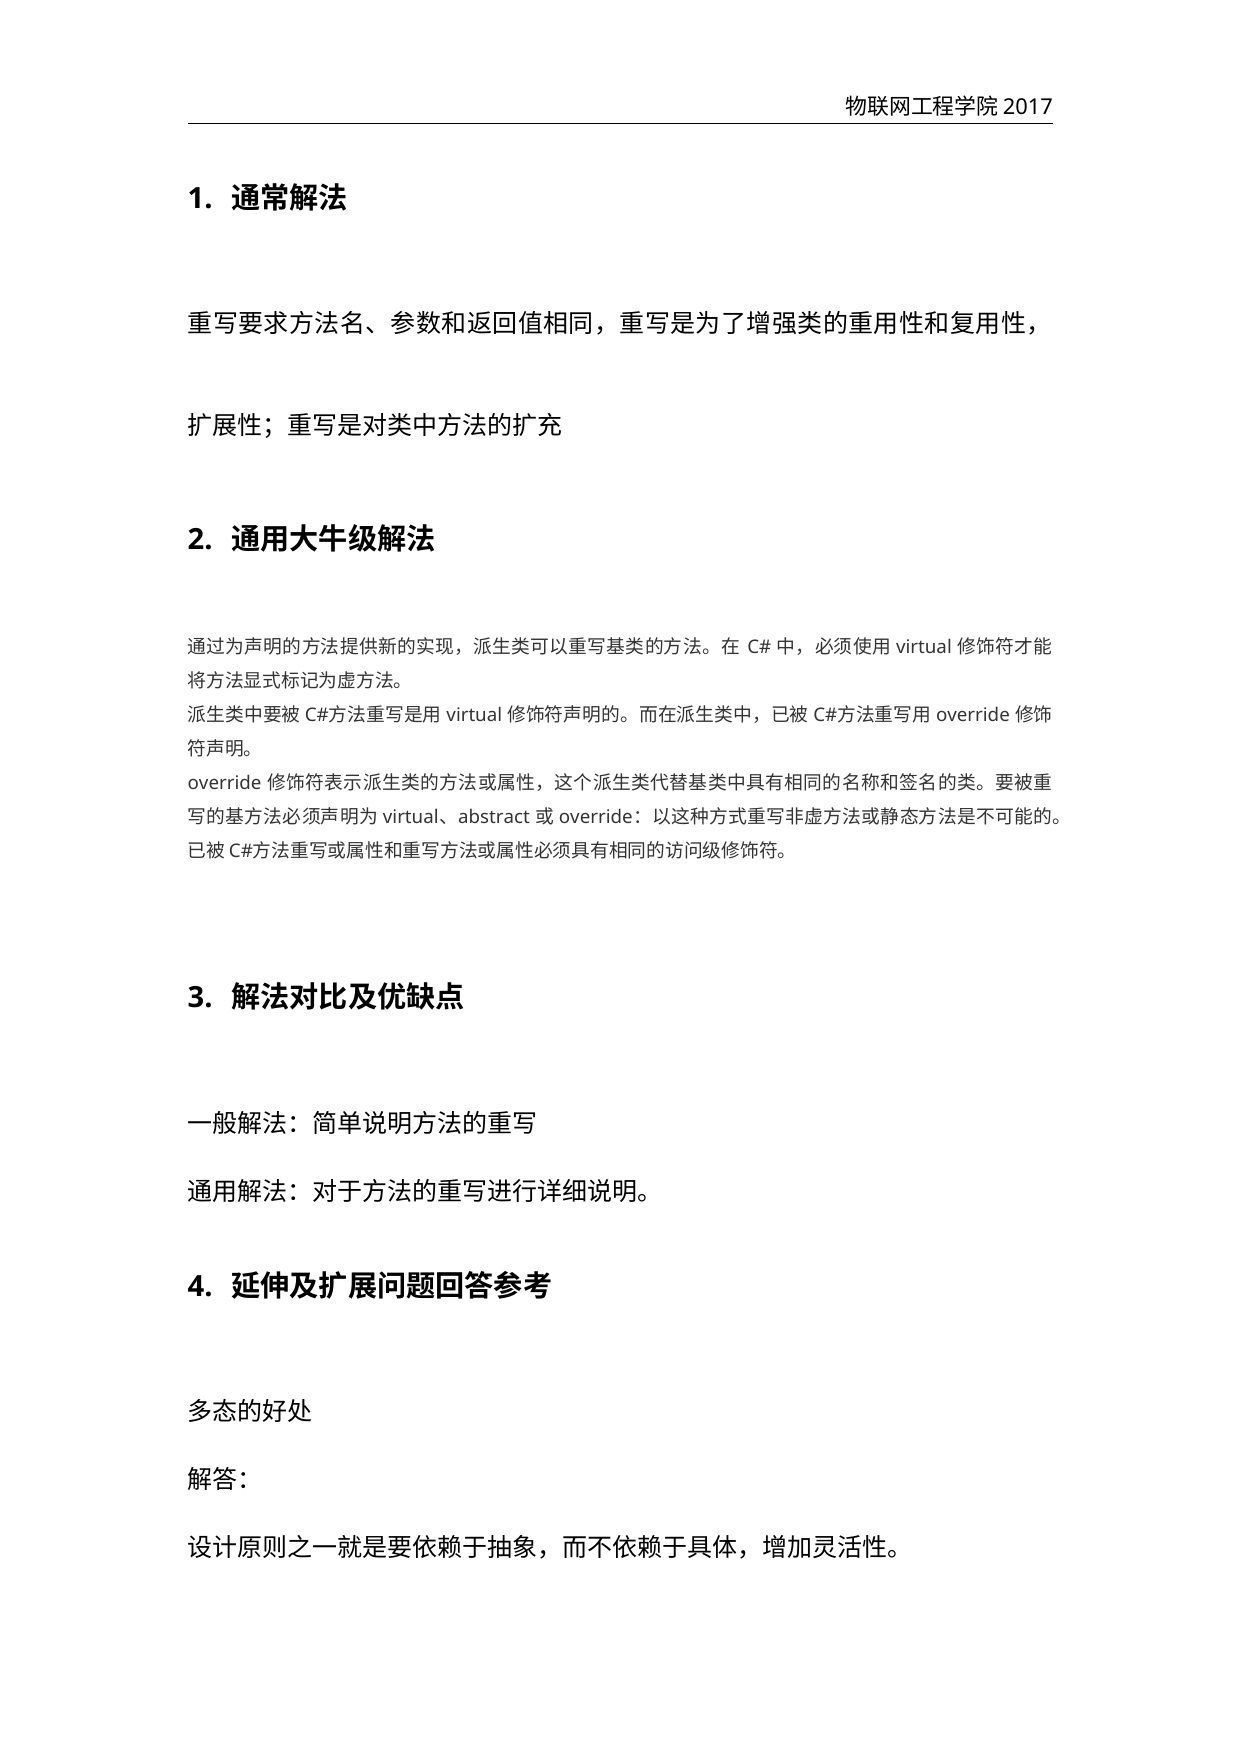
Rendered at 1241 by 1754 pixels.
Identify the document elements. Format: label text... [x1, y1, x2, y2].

text override 修饰符表示派生类的方法或属性，这个派生类代替基类中具有相同的名称和签名的类。要被重写的基方法必须声明为 virtual、abstract 或 override：以这种方式重写非虚方法或静态方法是不可能的。已被C#方法重写或属性和重写方法或属性必须具有相同的访问级修饰符。 [187, 764, 1053, 866]
text 解答： [187, 1444, 1053, 1512]
subtitle 通常解法 [187, 162, 1053, 229]
text 通用解法：对于方法的重写进行详细说明。 [187, 1155, 1053, 1223]
text 一般解法：简单说明方法的重写 [187, 1087, 1053, 1155]
text 派生类中要被C#方法重写是用 virtual 修饰符声明的。而在派生类中，已被C#方法重写用 override 修饰符声明。 [187, 696, 1053, 764]
text 重写要求方法名、参数和返回值相同，重写是为了增强类的重用性和复用性，扩展性；重写是对类中方法的扩充 [187, 288, 1053, 457]
text 设计原则之一就是要依赖于抽象，而不依赖于具体，增加灵活性。 [187, 1512, 1053, 1580]
subtitle 通用大牛级解法 [187, 503, 1053, 571]
text 通过为声明的方法提供新的实现，派生类可以重写基类的方法。在 C# 中，必须使用 virtual 修饰符才能将方法显式标记为虚方法。 [187, 628, 1053, 696]
subtitle 延伸及扩展问题回答参考 [187, 1250, 1053, 1318]
subtitle 解法对比及优缺点 [187, 961, 1053, 1029]
text 多态的好处 [187, 1376, 1053, 1444]
